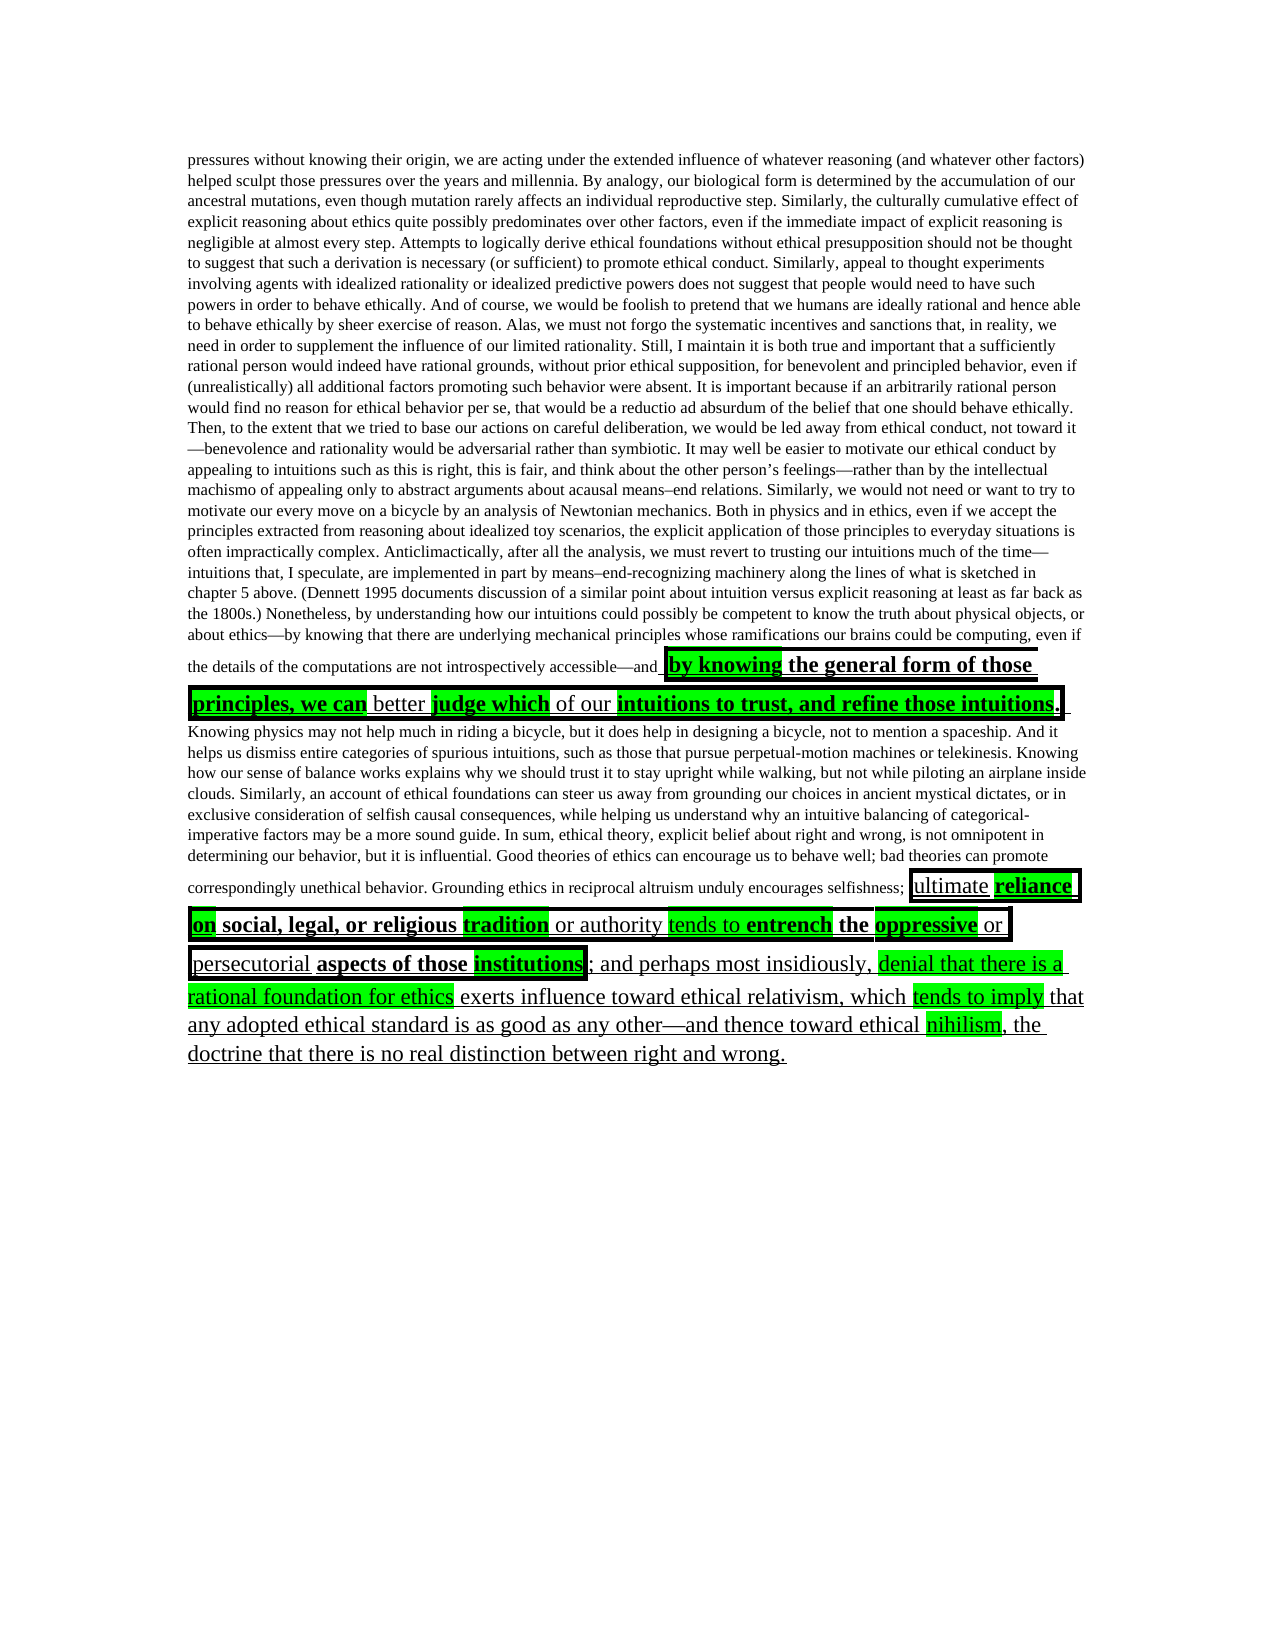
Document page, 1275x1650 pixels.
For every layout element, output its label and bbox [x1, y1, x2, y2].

text [187, 150, 1087, 1066]
